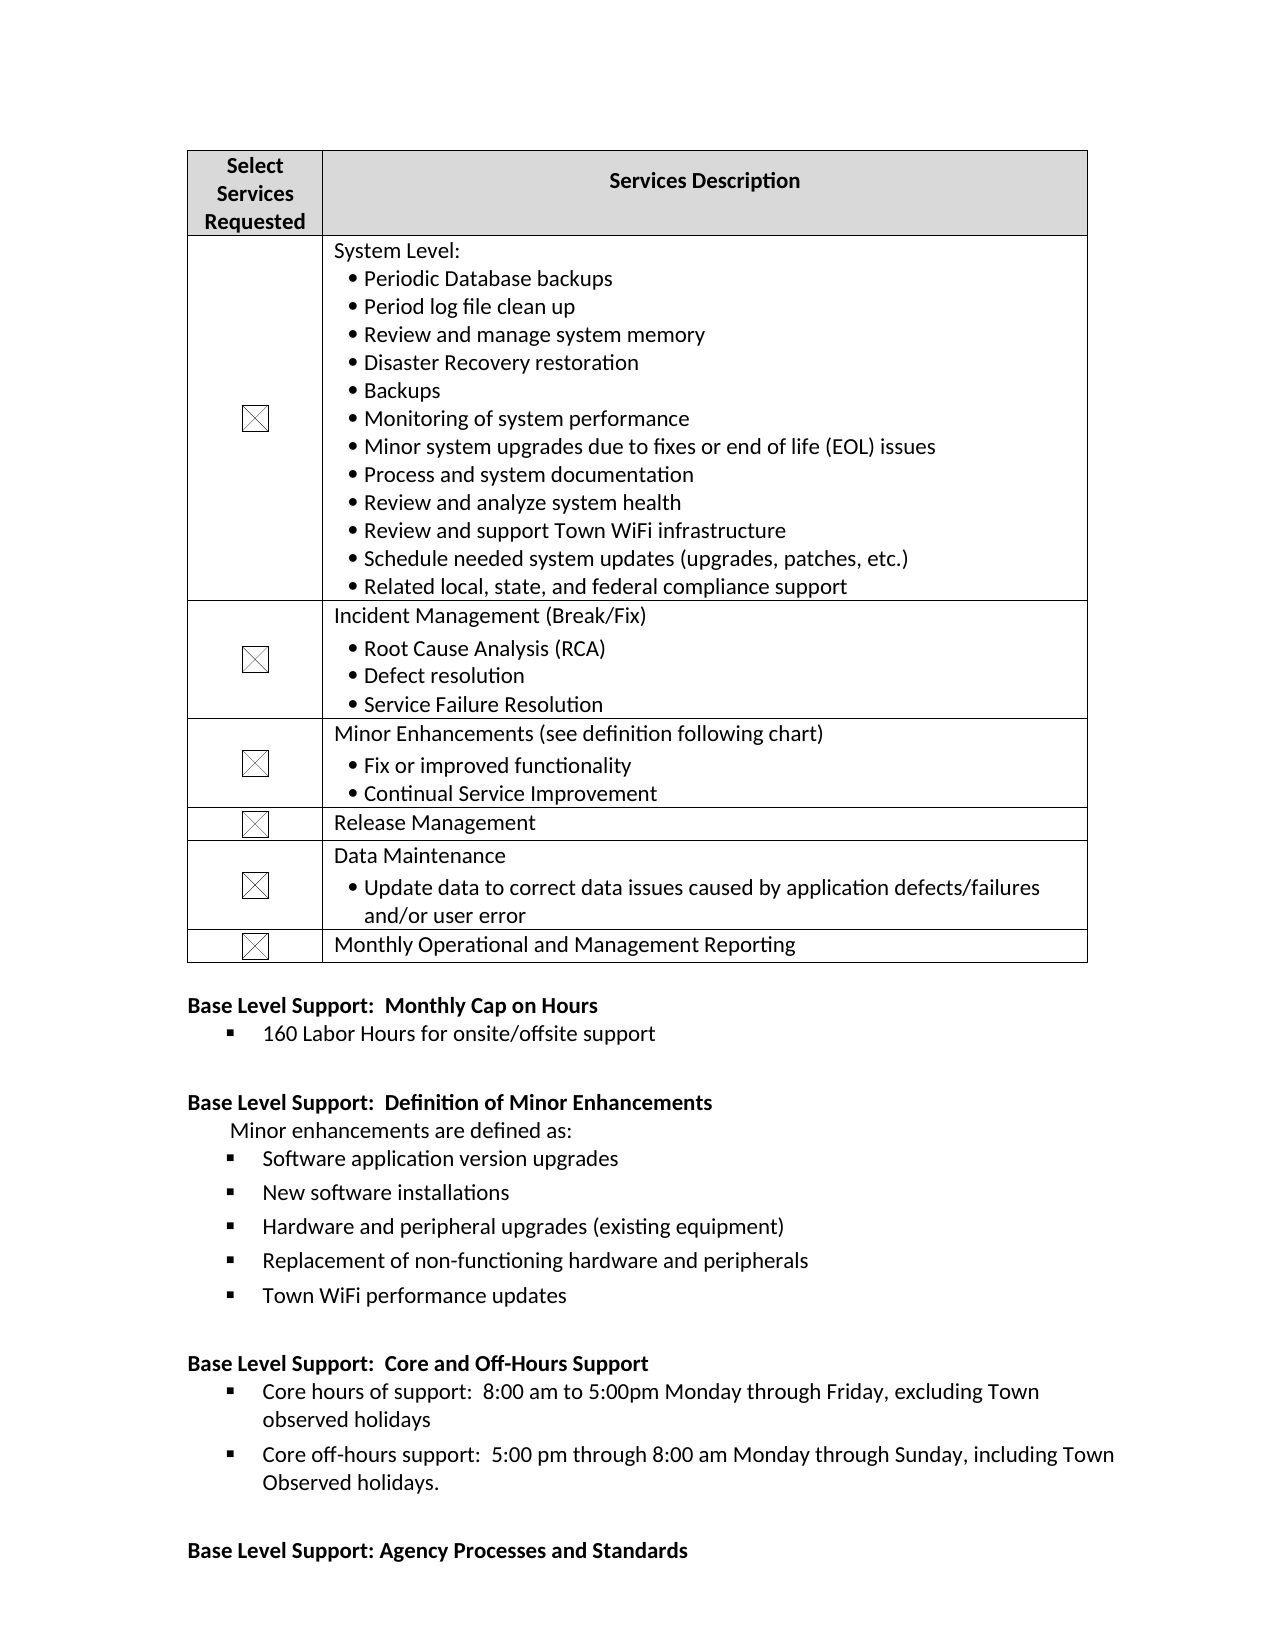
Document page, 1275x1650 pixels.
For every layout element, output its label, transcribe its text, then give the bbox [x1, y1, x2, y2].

table_cell [188, 930, 322, 962]
text Software application version upgrades [225, 1144, 1125, 1172]
text Base Level Support: Monthly Cap on Hours [187, 991, 1125, 1019]
text Base Level Support: Agency Processes and Standards [187, 1536, 1125, 1564]
table_cell Monthly Operational and Management Reporting [323, 930, 1087, 962]
table_cell Minor Enhancements (see definition following chart) Fix or improved functionality Continual Service Improvement [323, 719, 1087, 807]
text Replacement of non-functioning hardware and peripherals [225, 1247, 1125, 1274]
table_cell System Level: Periodic Database backups Period log file clean up Review and manage system memory Disaster Recovery restoration Backups Monitoring of system performance Minor system upgrades due to fixes or end of life (EOL) issues Process and system documentation Review and analyze system health Review and support Town WiFi infrastructure Schedule needed system updates (upgrades, patches, etc.) Related local, state, and federal compliance support [323, 236, 1087, 600]
text Minor enhancements are defined as: [229, 1116, 1125, 1144]
table_cell [188, 808, 322, 840]
text Core hours of support: 8:00 am to 5:00pm Monday through Friday, excluding Town observed holidays [225, 1377, 1125, 1433]
text Base Level Support: Definition of Minor Enhancements [187, 1088, 1125, 1116]
table_cell Release Management [323, 808, 1087, 840]
text Core off-hours support: 5:00 pm through 8:00 am Monday through Sunday, including Town Observed holidays. [225, 1440, 1125, 1496]
text Hardware and peripheral upgrades (existing equipment) [225, 1212, 1125, 1240]
table_cell [188, 719, 322, 807]
table_cell [188, 236, 322, 600]
table_header Select Services Requested [188, 151, 322, 235]
table_cell [188, 601, 322, 718]
table_cell [188, 841, 322, 929]
table_header Services Description [323, 151, 1087, 235]
text 160 Labor Hours for onsite/offsite support [225, 1019, 1125, 1047]
text New software installations [225, 1178, 1125, 1206]
text Base Level Support: Core and Off-Hours Support [187, 1349, 1125, 1377]
text Town WiFi performance updates [225, 1281, 1125, 1309]
table_cell Incident Management (Break/Fix) Root Cause Analysis (RCA) Defect resolution Service Failure Resolution [323, 601, 1087, 718]
table_cell Data Maintenance Update data to correct data issues caused by application defects/failures and/or user error [323, 841, 1087, 929]
